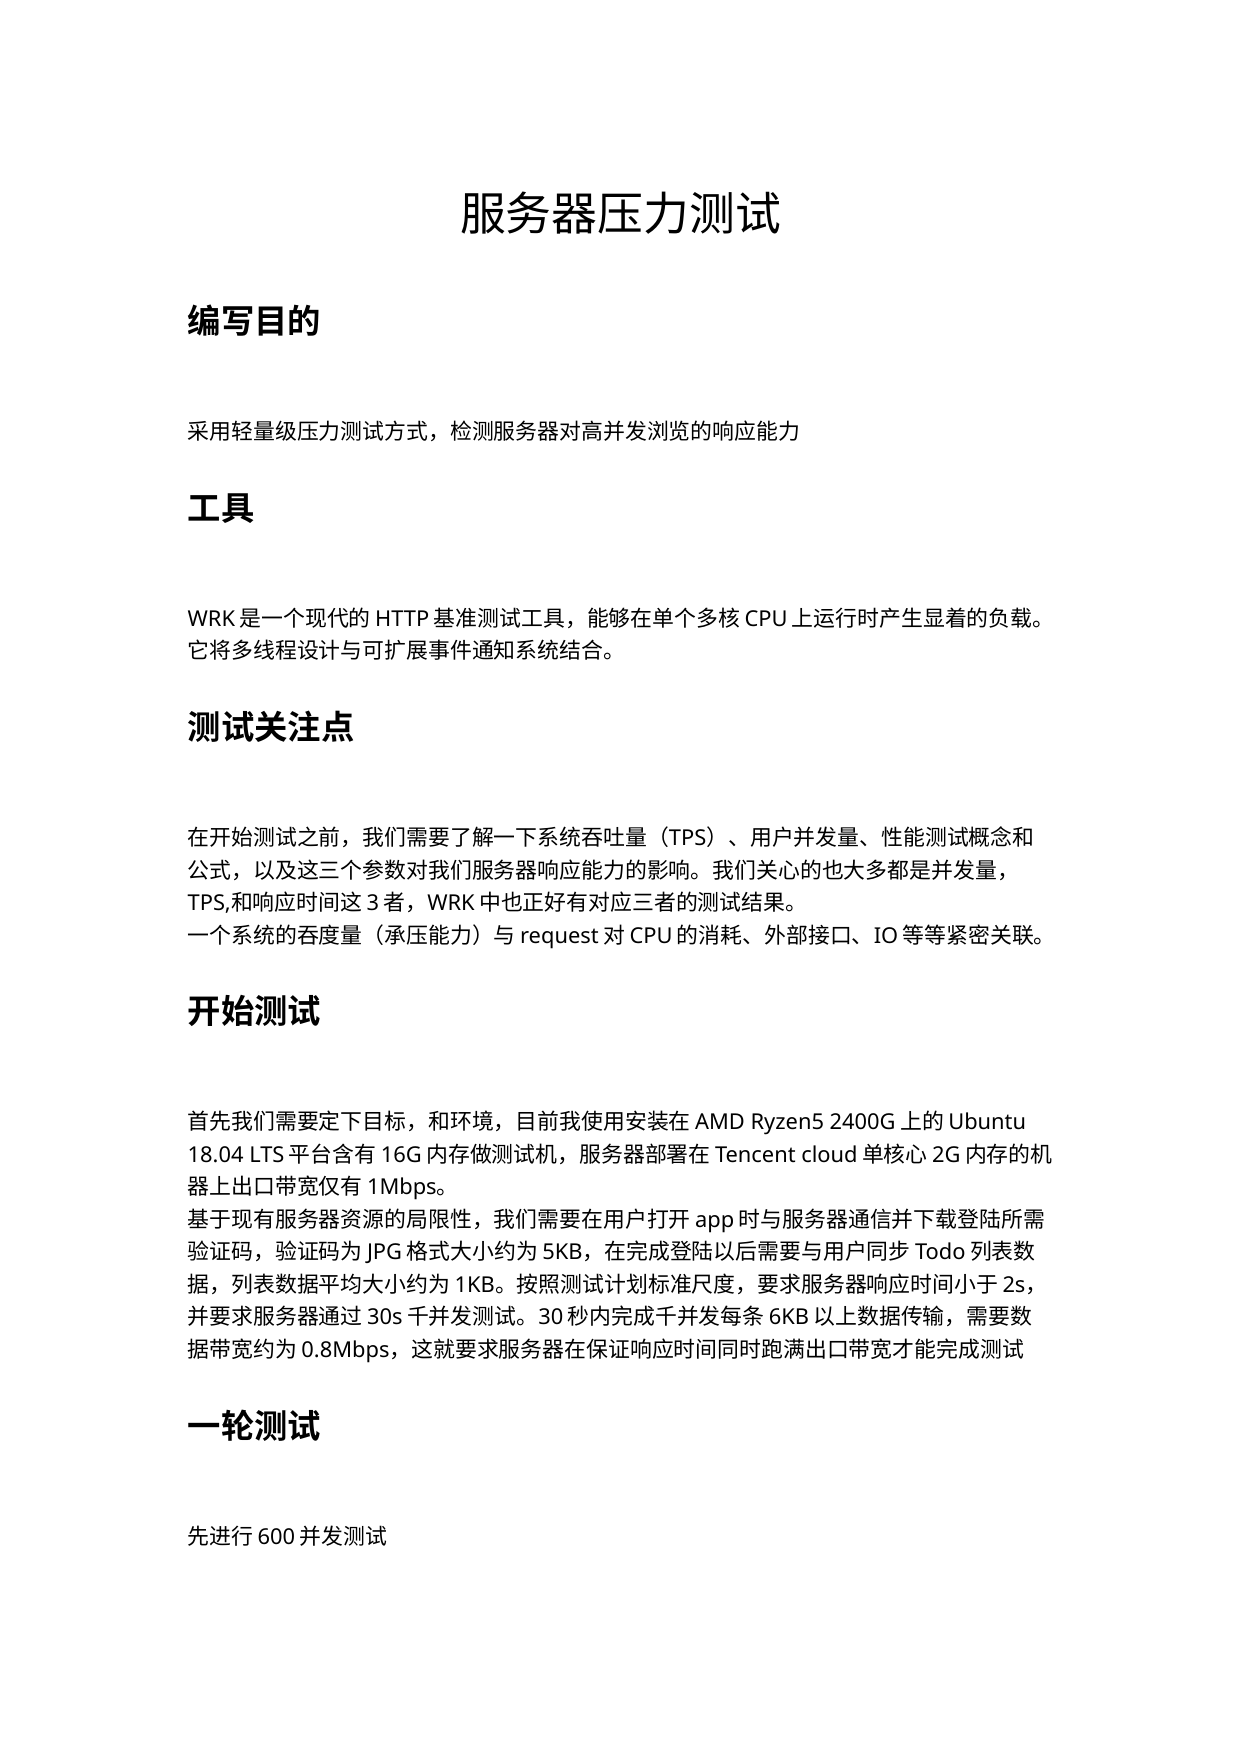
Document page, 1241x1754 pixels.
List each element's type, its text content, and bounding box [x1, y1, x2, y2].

text 一个系统的吞度量（承压能力）与request对CPU的消耗、外部接口、IO等等紧密关联。 [187, 917, 1053, 950]
subtitle 一轮测试 [187, 1391, 1053, 1456]
subtitle 测试关注点 [187, 693, 1053, 758]
text 基于现有服务器资源的局限性，我们需要在用户打开app时与服务器通信并下载登陆所需验证码，验证码为JPG格式大小约为5KB，在完成登陆以后需要与用户同步Todo列表数据，列表数据平均大小约为1KB。按照测试计划标准尺度，要求服务器响应时间小于2s，并要求服务器通过30s千并发测试。30秒内完成千并发每条6KB以上数据传输，需要数据带宽约为0.8Mbps，这就要求服务器在保证响应时间同时跑满出口带宽才能完成测试 [187, 1202, 1053, 1364]
text 服务器压力测试 [187, 162, 1053, 259]
text 采用轻量级压力测试方式，检测服务器对高并发浏览的响应能力 [187, 414, 1053, 446]
text 先进行600并发测试 [187, 1518, 1053, 1551]
subtitle 工具 [187, 473, 1053, 538]
subtitle 编写目的 [187, 287, 1053, 352]
text WRK是一个现代的HTTP基准测试工具，能够在单个多核CPU上运行时产生显着的负载。它将多线程设计与可扩展事件通知系统结合。 [187, 601, 1053, 666]
text 首先我们需要定下目标，和环境，目前我使用安装在AMD Ryzen5 2400G上的Ubuntu 18.04 LTS平台含有16G内存做测试机，服务器部署在Tencent cloud单核心2G内存的机器上出口带宽仅有1Mbps。 [187, 1104, 1053, 1202]
subtitle 开始测试 [187, 977, 1053, 1042]
text 在开始测试之前，我们需要了解一下系统吞吐量（TPS）、用户并发量、性能测试概念和公式，以及这三个参数对我们服务器响应能力的影响。我们关心的也大多都是并发量，TPS,和响应时间这3者，WRK中也正好有对应三者的测试结果。 [187, 820, 1053, 917]
